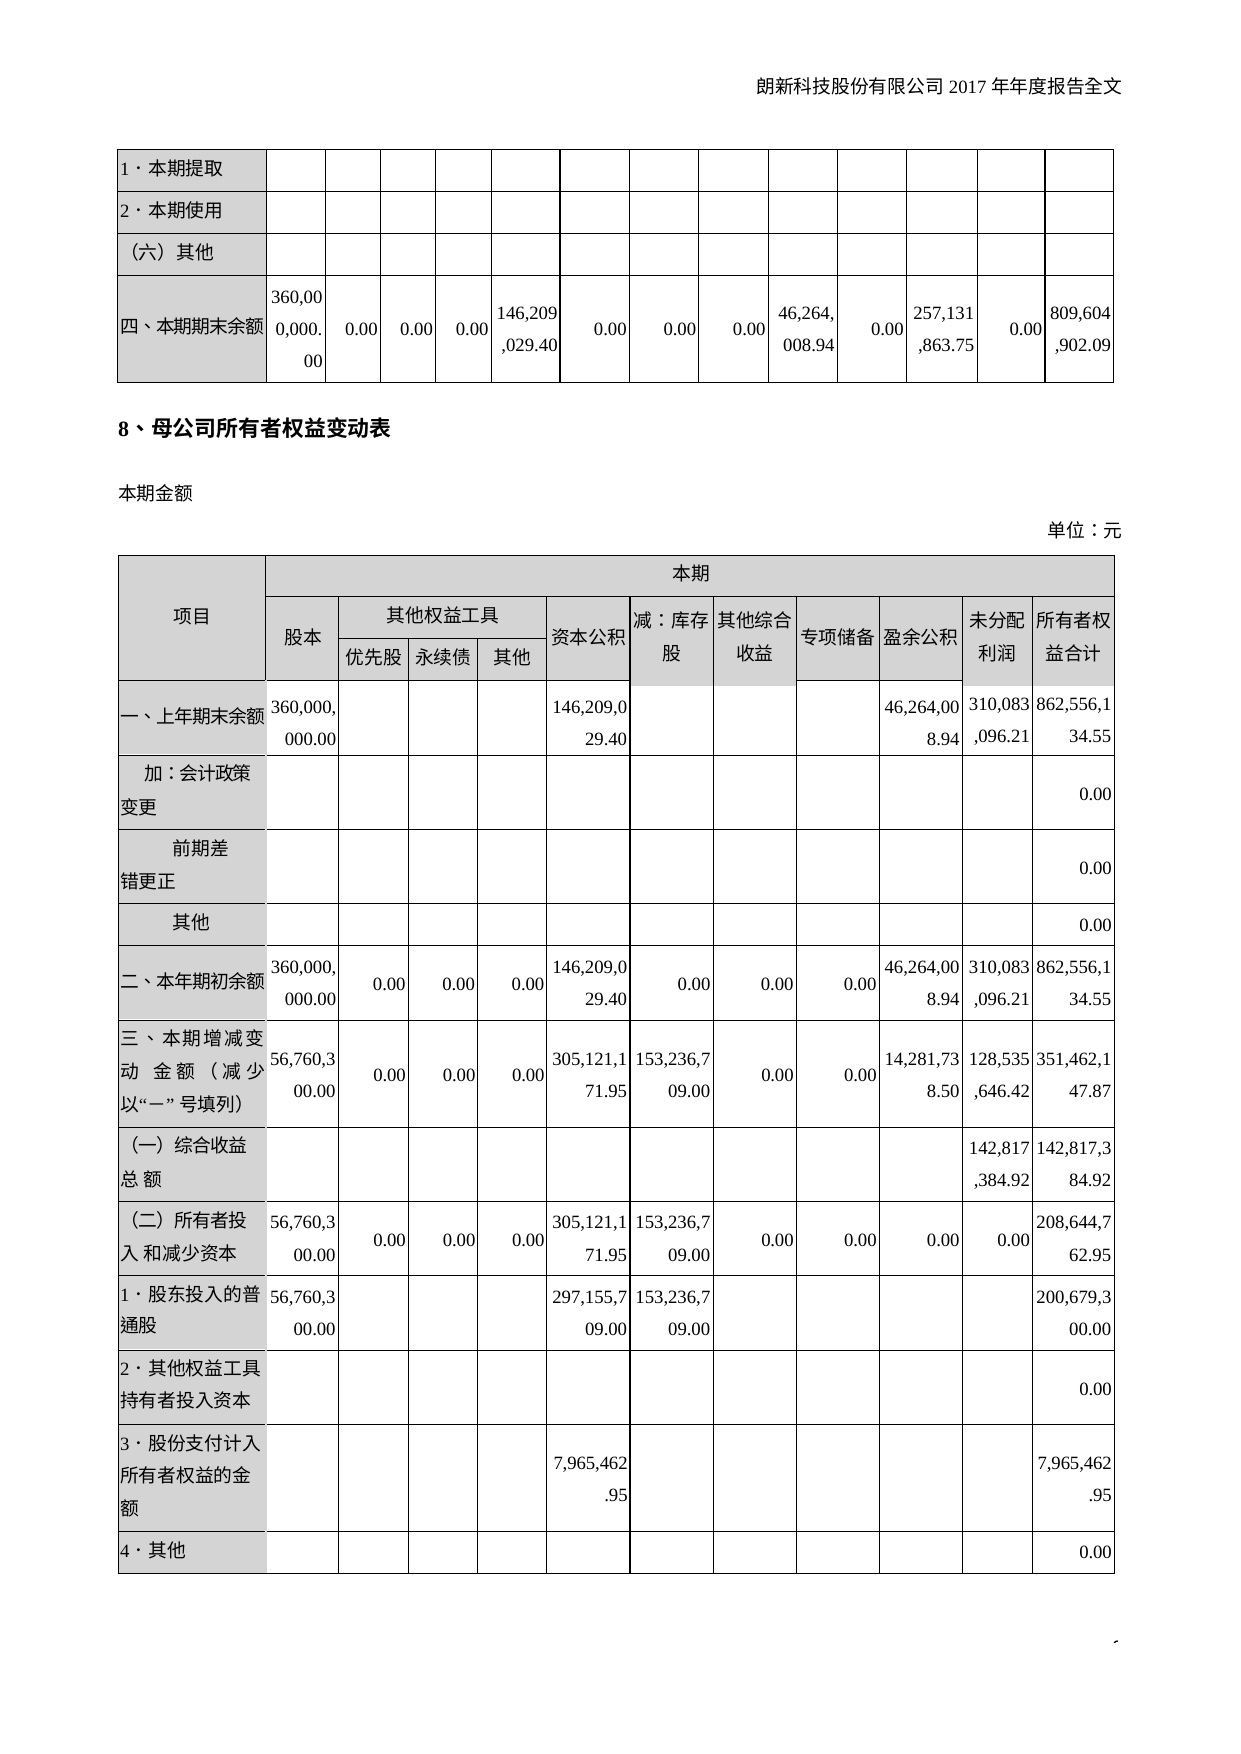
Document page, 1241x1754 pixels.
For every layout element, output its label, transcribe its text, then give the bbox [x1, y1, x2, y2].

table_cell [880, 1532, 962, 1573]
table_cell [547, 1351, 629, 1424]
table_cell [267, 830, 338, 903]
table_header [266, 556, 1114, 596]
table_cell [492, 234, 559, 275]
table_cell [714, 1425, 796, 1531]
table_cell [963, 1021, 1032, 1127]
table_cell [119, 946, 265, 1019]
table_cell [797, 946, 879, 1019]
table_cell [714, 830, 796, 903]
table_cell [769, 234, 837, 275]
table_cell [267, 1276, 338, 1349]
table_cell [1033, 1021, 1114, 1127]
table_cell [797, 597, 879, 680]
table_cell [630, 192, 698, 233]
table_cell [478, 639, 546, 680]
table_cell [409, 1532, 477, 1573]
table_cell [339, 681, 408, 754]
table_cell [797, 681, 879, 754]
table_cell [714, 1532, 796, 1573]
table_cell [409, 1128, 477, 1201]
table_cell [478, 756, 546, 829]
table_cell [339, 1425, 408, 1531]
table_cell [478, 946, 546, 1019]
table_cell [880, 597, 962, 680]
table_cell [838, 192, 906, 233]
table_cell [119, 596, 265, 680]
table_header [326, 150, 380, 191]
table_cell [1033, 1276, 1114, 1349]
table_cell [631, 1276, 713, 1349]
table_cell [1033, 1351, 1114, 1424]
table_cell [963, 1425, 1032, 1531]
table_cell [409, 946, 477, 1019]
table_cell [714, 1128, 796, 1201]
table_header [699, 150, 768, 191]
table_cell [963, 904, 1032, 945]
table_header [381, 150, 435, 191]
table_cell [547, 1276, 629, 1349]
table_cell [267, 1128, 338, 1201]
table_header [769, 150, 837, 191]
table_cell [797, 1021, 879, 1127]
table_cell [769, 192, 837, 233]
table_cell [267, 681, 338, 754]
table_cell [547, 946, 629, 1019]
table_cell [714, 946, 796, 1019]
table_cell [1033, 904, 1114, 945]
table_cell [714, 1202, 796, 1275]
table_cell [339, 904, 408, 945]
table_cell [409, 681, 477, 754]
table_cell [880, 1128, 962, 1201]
subtitle 8、母公司所有者权益变动表 [118, 413, 1122, 443]
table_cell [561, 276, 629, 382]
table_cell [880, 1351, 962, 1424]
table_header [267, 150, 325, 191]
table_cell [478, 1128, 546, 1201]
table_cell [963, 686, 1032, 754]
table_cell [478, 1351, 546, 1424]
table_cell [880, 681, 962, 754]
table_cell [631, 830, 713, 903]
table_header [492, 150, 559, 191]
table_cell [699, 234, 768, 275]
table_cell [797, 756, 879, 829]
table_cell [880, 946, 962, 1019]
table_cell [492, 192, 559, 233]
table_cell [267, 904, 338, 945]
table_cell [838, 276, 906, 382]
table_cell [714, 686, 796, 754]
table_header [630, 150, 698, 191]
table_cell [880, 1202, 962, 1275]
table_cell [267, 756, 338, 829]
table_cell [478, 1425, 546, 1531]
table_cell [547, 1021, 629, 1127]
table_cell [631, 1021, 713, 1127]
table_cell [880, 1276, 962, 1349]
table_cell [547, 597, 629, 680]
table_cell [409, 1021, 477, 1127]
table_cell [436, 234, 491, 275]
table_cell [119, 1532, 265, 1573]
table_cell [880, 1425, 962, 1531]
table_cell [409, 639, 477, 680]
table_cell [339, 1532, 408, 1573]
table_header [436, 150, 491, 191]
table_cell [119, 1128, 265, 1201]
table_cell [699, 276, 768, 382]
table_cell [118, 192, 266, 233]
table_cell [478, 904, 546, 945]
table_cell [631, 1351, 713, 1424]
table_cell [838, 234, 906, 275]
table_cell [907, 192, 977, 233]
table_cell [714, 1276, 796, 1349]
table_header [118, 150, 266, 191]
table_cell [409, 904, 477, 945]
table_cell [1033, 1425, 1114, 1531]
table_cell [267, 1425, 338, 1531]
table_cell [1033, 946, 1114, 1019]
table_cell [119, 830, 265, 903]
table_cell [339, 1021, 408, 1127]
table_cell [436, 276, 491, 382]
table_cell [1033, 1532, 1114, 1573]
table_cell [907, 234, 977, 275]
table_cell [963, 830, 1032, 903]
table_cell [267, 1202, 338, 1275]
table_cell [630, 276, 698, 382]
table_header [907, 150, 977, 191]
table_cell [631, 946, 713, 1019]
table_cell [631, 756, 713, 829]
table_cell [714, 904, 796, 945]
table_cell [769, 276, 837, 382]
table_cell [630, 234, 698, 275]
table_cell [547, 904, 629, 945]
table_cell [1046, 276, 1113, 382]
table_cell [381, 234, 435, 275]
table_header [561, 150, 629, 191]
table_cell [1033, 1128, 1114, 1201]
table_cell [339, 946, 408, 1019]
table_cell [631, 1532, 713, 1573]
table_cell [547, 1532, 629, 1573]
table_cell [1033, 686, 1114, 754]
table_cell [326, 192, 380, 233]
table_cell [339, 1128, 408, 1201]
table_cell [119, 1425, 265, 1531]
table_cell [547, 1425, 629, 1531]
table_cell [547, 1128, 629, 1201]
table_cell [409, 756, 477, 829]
text 单位：元 [102, 517, 1122, 543]
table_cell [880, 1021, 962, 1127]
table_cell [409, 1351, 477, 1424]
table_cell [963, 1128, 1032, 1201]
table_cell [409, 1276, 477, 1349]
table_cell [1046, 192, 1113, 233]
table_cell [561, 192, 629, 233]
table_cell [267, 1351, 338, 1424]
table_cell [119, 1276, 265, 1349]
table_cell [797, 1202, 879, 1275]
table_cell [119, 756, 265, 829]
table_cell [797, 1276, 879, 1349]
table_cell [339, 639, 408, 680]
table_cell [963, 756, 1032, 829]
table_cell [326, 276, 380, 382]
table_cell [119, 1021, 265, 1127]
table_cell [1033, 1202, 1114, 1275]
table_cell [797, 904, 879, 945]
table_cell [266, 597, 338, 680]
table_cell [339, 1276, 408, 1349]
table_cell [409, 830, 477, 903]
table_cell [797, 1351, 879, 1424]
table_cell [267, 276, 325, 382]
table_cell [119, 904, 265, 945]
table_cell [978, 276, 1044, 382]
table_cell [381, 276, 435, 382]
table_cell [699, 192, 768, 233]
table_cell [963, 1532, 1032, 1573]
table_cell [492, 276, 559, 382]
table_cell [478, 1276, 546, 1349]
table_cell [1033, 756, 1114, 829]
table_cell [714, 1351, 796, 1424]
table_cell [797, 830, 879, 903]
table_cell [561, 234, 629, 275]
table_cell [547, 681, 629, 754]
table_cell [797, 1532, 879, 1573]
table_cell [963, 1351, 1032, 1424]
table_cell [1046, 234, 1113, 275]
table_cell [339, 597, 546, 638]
text 本期金额 [118, 480, 1122, 505]
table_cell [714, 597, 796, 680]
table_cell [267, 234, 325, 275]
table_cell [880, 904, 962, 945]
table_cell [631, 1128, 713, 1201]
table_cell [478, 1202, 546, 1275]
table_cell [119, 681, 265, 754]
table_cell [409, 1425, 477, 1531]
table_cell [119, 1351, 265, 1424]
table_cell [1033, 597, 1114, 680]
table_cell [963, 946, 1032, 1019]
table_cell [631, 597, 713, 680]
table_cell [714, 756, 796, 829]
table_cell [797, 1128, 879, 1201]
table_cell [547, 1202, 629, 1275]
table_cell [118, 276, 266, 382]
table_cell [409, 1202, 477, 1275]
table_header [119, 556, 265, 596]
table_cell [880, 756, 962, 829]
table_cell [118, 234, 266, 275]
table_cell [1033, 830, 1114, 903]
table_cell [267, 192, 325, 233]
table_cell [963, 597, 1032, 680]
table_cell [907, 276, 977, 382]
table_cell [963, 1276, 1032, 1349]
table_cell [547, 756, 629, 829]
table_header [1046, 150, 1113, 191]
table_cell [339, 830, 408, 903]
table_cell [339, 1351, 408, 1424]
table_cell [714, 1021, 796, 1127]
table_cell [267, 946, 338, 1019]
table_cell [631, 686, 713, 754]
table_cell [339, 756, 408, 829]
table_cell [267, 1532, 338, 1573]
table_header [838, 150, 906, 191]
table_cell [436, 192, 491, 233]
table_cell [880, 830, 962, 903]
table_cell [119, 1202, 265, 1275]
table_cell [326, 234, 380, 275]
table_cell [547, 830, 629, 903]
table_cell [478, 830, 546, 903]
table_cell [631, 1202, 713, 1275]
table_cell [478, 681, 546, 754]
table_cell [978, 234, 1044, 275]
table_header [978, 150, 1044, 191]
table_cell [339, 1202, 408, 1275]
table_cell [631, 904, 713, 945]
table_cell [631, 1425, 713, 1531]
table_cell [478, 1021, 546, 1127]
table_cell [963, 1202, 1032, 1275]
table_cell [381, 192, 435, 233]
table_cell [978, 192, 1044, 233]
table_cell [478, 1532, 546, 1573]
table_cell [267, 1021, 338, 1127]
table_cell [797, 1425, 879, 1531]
